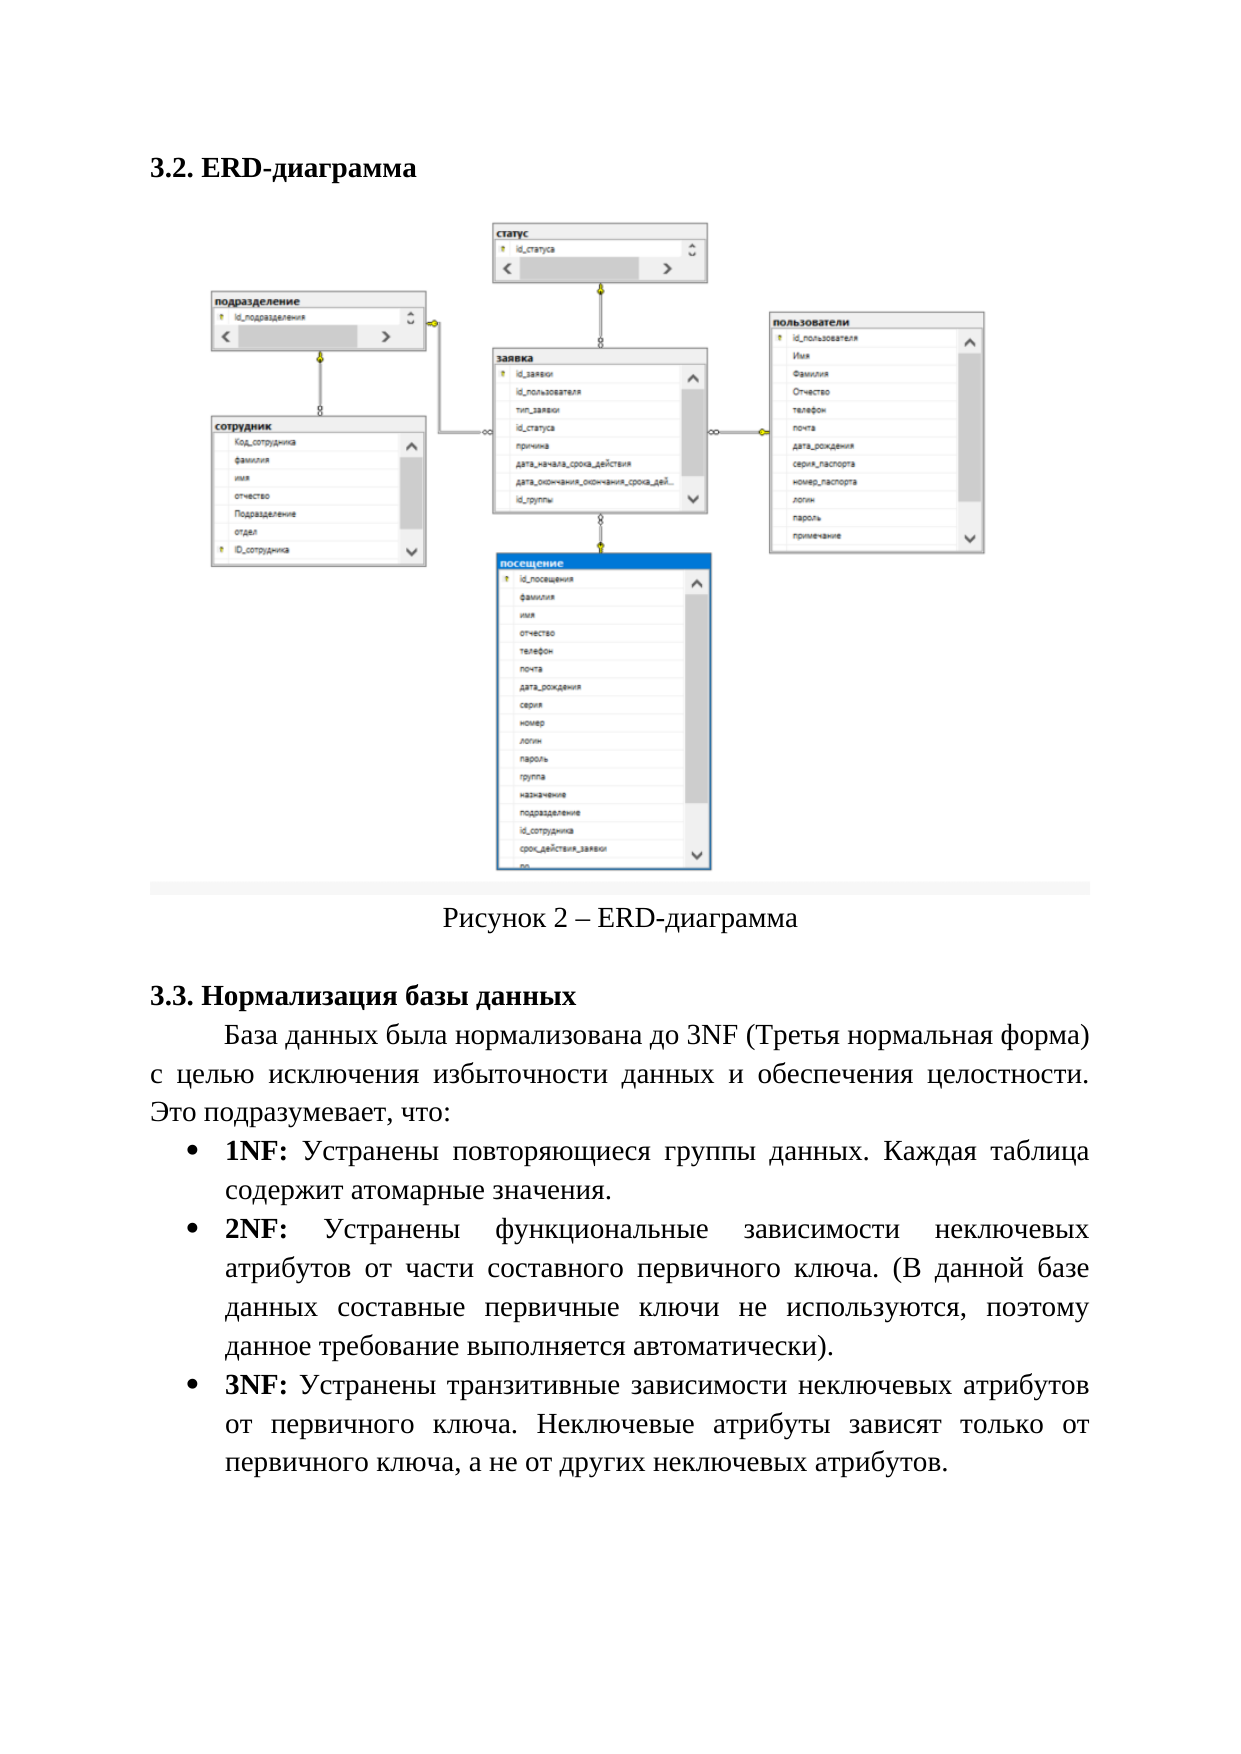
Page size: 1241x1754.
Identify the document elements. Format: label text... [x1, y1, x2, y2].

picture [150, 188, 1091, 895]
list 3NF: Устранены транзитивные зависимости неключевых атрибутов от первичного ключа. Неключевые атрибуты зависят только от первичного ключа, а не от других неключевых атрибутов. [187, 1367, 1090, 1478]
text Рисунок 2 – ERD-диаграмма [150, 900, 1090, 934]
text 3.2. ERD-диаграмма [150, 150, 1090, 183]
text База данных была нормализована до 3NF (Третья нормальная форма) с целью исключения избыточности данных и обеспечения целостности. Это подразумевает, что: [150, 1017, 1090, 1128]
list 2NF: Устранены функциональные зависимости неключевых атрибутов от части составного первичного ключа. (В данной базе данных составные первичные ключи не используются, поэтому данное требование выполняется автоматически). [187, 1211, 1090, 1361]
text 3.3. Нормализация базы данных [150, 978, 1090, 1012]
list 1NF: Устранены повторяющиеся группы данных. Каждая таблица содержит атомарные значения. [187, 1133, 1090, 1206]
